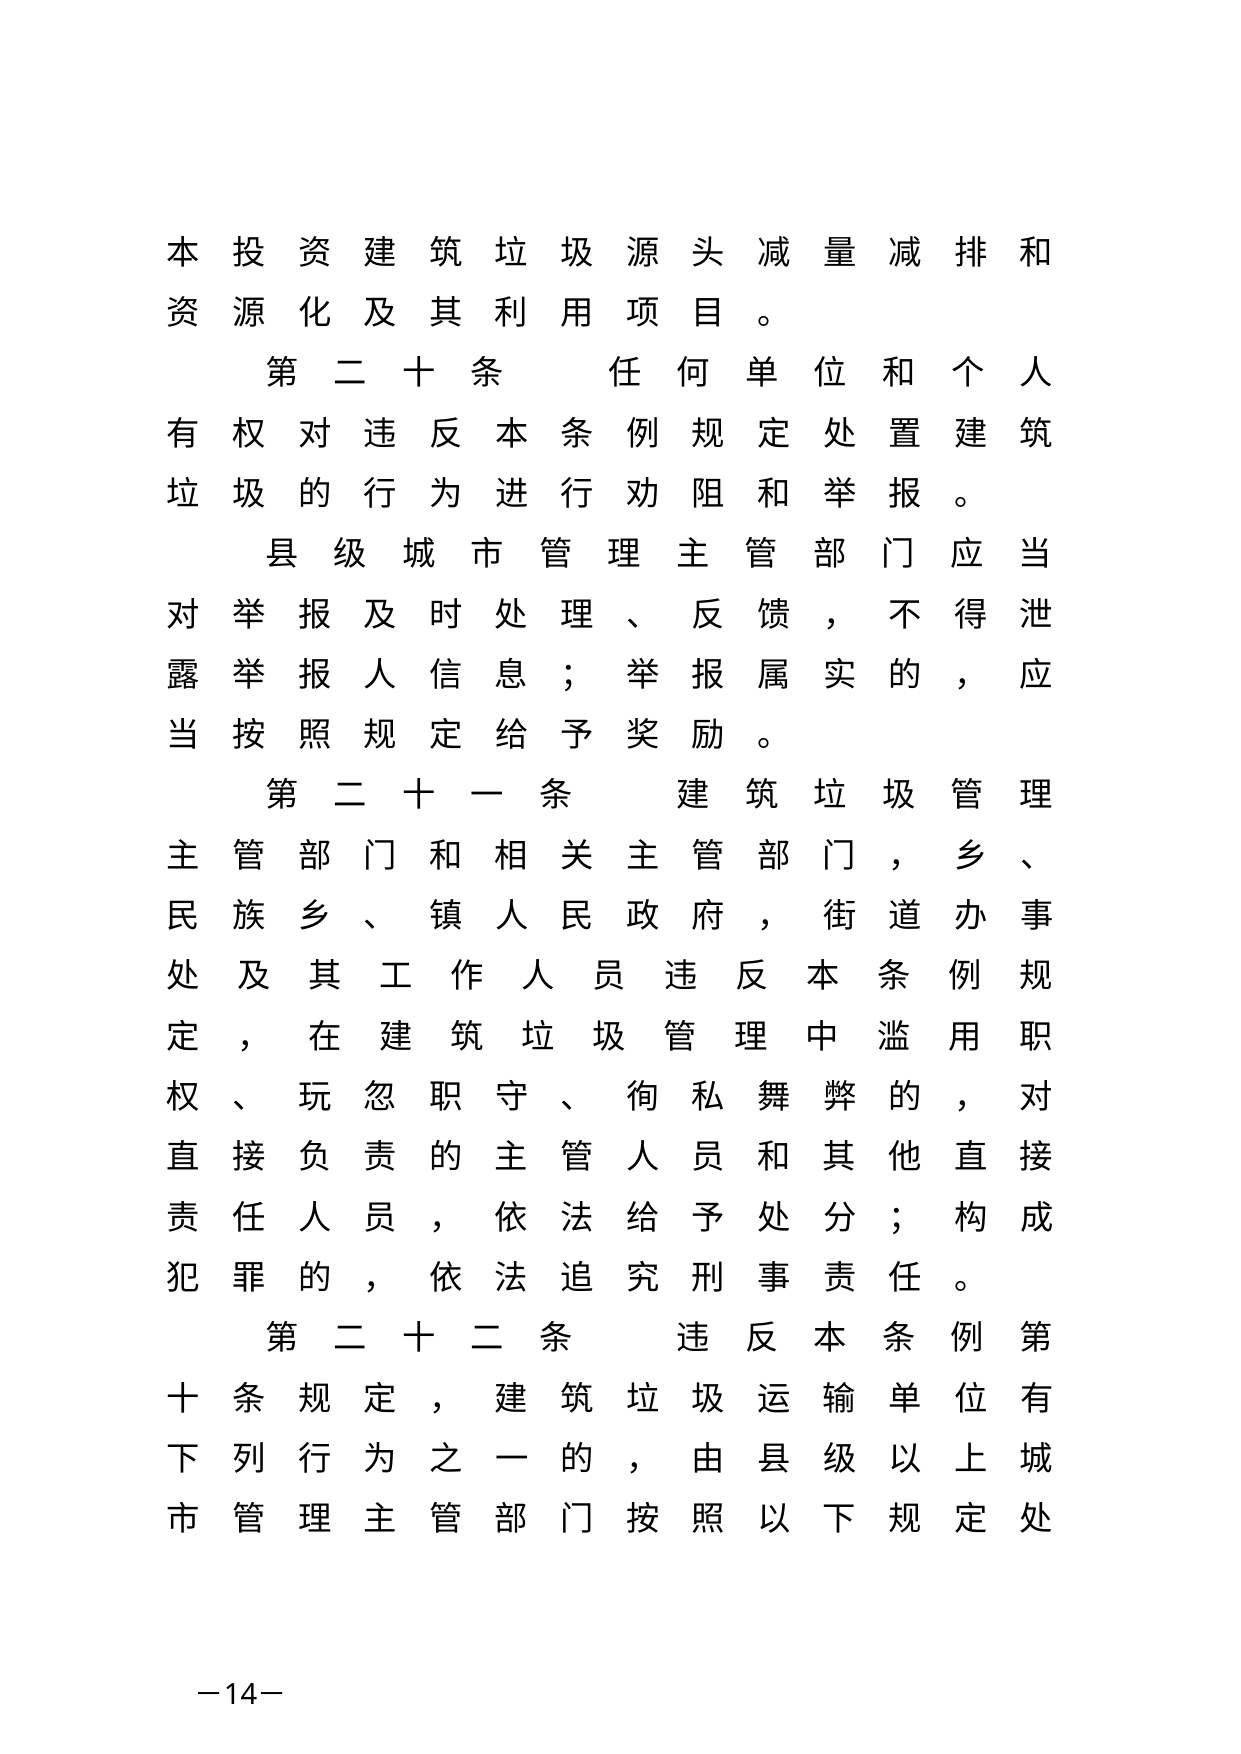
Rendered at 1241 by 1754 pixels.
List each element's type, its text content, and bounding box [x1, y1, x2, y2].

text 县级城市管理主管部门应当对举报及时处理、反馈，不得泄露举报人信息；举报属实的，应当按照规定给予奖励。 [167, 521, 1085, 762]
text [167, 219, 1085, 340]
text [167, 1305, 1085, 1546]
text 第二十条 任何单位和个人有权对违反本条例规定处置建筑垃圾的行为进行劝阻和举报。 [167, 340, 1085, 521]
text 第二十一条 建筑垃圾管理主管部门和相关主管部门，乡、民族乡、镇人民政府，街道办事处及其工作人员违反本条例规定，在建筑垃圾管理中滥用职权、玩忽职守、徇私舞弊的，对直接负责的主管人员和其他直接责任人员，依法给予处分；构成犯罪的，依法追究刑事责任。 [167, 762, 1085, 1305]
